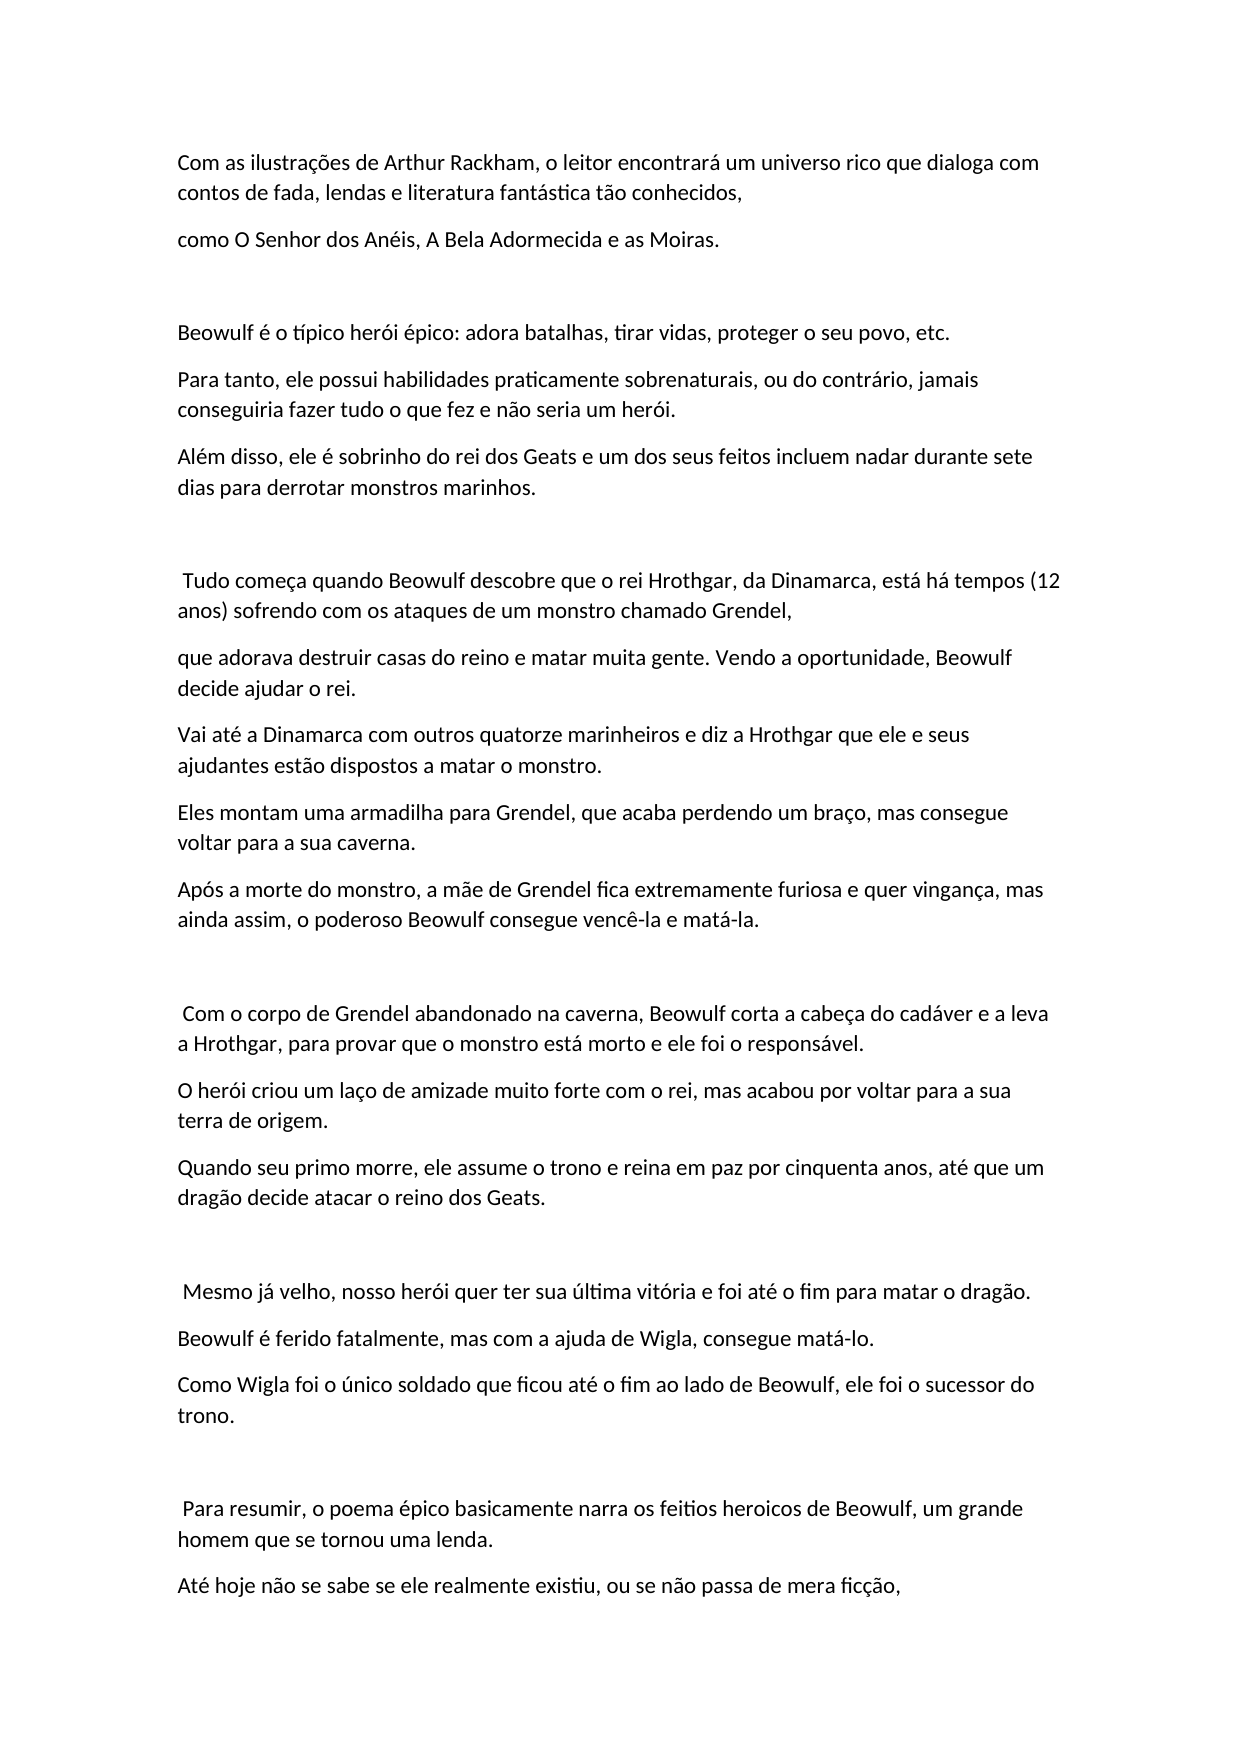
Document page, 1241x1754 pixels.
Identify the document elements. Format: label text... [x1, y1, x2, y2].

text Com as ilustrações de Arthur Rackham, o leitor encontrará um universo rico que dialoga com contos de fada, lendas e literatura fantástica tão conhecidos, [177, 148, 1063, 206]
text Com o corpo de Grendel abandonado na caverna, Beowulf corta a cabeça do cadáver e a leva a Hrothgar, para provar que o monstro está morto e ele foi o responsável. [177, 999, 1063, 1057]
text Até hoje não se sabe se ele realmente existiu, ou se não passa de mera ficção, [177, 1572, 1063, 1599]
text O herói criou um laço de amizade muito forte com o rei, mas acabou por voltar para a sua terra de origem. [177, 1076, 1063, 1134]
text Para resumir, o poema épico basicamente narra os feitios heroicos de Beowulf, um grande homem que se tornou uma lenda. [177, 1494, 1063, 1553]
text Como Wigla foi o único soldado que ficou até o fim ao lado de Beowulf, ele foi o sucessor do trono. [177, 1371, 1063, 1429]
text como O Senhor dos Anéis, A Bela Adormecida e as Moiras. [177, 225, 1063, 253]
text Mesmo já velho, nosso herói quer ter sua última vitória e foi até o fim para matar o dragão. [177, 1277, 1063, 1305]
text Além disso, ele é sobrinho do rei dos Geats e um dos seus feitos incluem nadar durante sete dias para derrotar monstros marinhos. [177, 442, 1063, 501]
text que adorava destruir casas do reino e matar muita gente. Vendo a oportunidade, Beowulf decide ajudar o rei. [177, 643, 1063, 702]
text Quando seu primo morre, ele assume o trono e reina em paz por cinquenta anos, até que um dragão decide atacar o reino dos Geats. [177, 1153, 1063, 1211]
text Após a morte do monstro, a mãe de Grendel fica extremamente furiosa e quer vingança, mas ainda assim, o poderoso Beowulf consegue vencê-la e matá-la. [177, 875, 1063, 933]
text Para tanto, ele possui habilidades praticamente sobrenaturais, ou do contrário, jamais conseguiria fazer tudo o que fez e não seria um herói. [177, 365, 1063, 423]
text Beowulf é o típico herói épico: adora batalhas, tirar vidas, proteger o seu povo, etc. [177, 318, 1063, 346]
text Eles montam uma armadilha para Grendel, que acaba perdendo um braço, mas consegue voltar para a sua caverna. [177, 798, 1063, 856]
text Tudo começa quando Beowulf descobre que o rei Hrothgar, da Dinamarca, está há tempos (12 anos) sofrendo com os ataques de um monstro chamado Grendel, [177, 566, 1063, 624]
text Beowulf é ferido fatalmente, mas com a ajuda de Wigla, consegue matá-lo. [177, 1324, 1063, 1352]
text Vai até a Dinamarca com outros quatorze marinheiros e diz a Hrothgar que ele e seus ajudantes estão dispostos a matar o monstro. [177, 721, 1063, 779]
